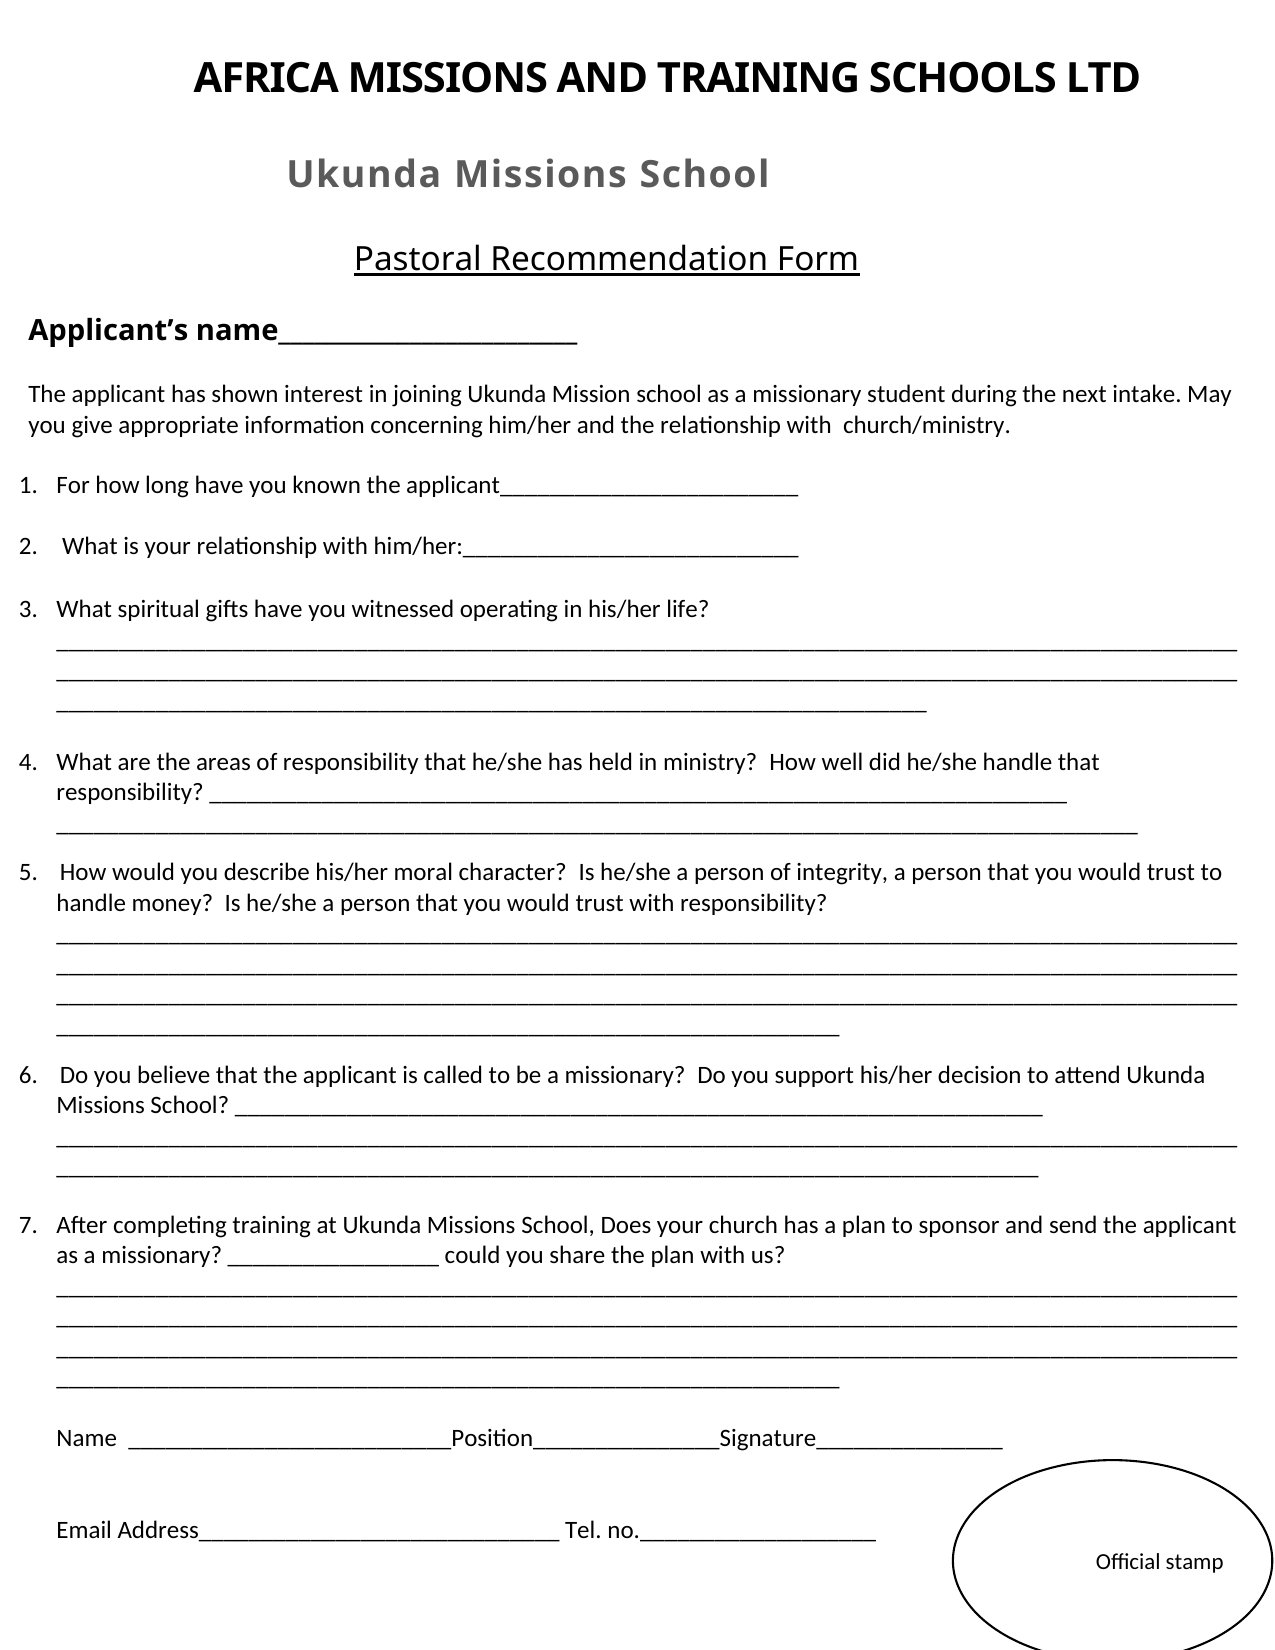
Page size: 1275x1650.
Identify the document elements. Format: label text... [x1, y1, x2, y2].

text Applicant’s name_________________________ [28, 310, 1247, 349]
list How would you describe his/her moral character? Is he/she a person of integrity, a person that you would trust to handle money? Is he/she a person that you would trust with responsibility? ____________________________________________________________________________________________________________________________________________________________________________________________________________________________________________________________________________________________________________________________________________________________ [19, 857, 1247, 1040]
list What is your relationship with him/her:___________________________ [19, 530, 1247, 560]
list Do you believe that the applicant is called to be a missionary? Do you support his/her decision to attend Ukunda Missions School? _________________________________________________________________ [19, 1059, 1247, 1120]
text The applicant has shown interest in joining Ukunda Mission school as a missionary student during the next intake. May you give appropriate information concerning him/her and the relationship with church/ministry. [28, 378, 1247, 439]
list What spiritual gifts have you witnessed operating in his/her life? ____________________________________________________________________________________________________________________________________________________________________________________________________________________________________________________________________ [19, 593, 1247, 715]
text Pastoral Recommendation Form [94, 235, 1247, 281]
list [56, 1270, 1247, 1545]
list After completing training at Ukunda Missions School, Does your church has a plan to sponsor and send the applicant as a missionary? _________________ could you share the plan with us? [19, 1209, 1247, 1270]
text AFRICA MISSIONS AND TRAINING SCHOOLS LTD Ukunda Missions School [94, 48, 1256, 198]
list For how long have you known the applicant________________________ [19, 469, 1247, 499]
list What are the areas of responsibility that he/she has held in ministry? How well did he/she handle that responsibility? _____________________________________________________________________ _______________________________________________________________________________________ [19, 746, 1247, 837]
list ______________________________________________________________________________________________________________________________________________________________________________ [56, 1120, 1247, 1209]
